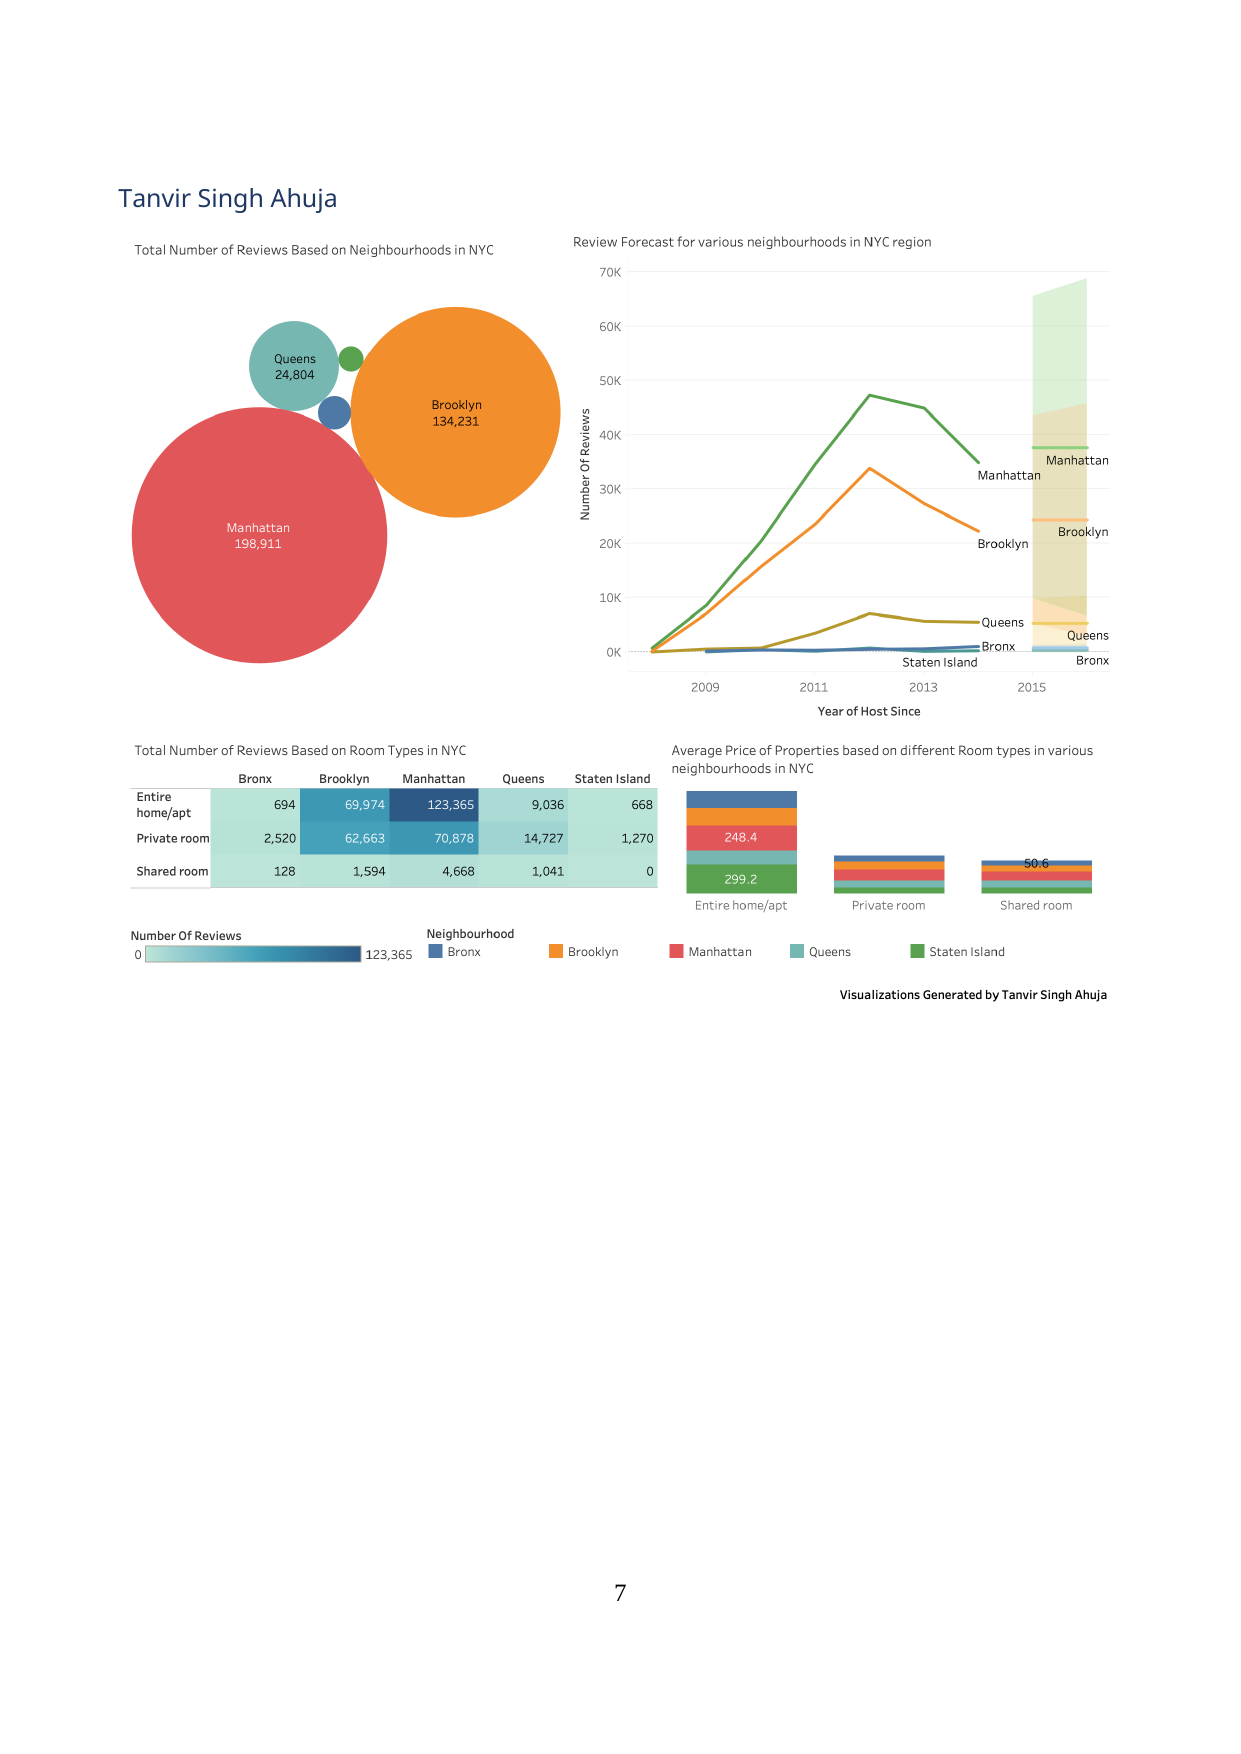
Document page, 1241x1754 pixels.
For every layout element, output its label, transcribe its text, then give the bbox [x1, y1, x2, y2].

subtitle Tanvir Singh Ahuja [118, 181, 1122, 214]
picture [118, 214, 1122, 1018]
